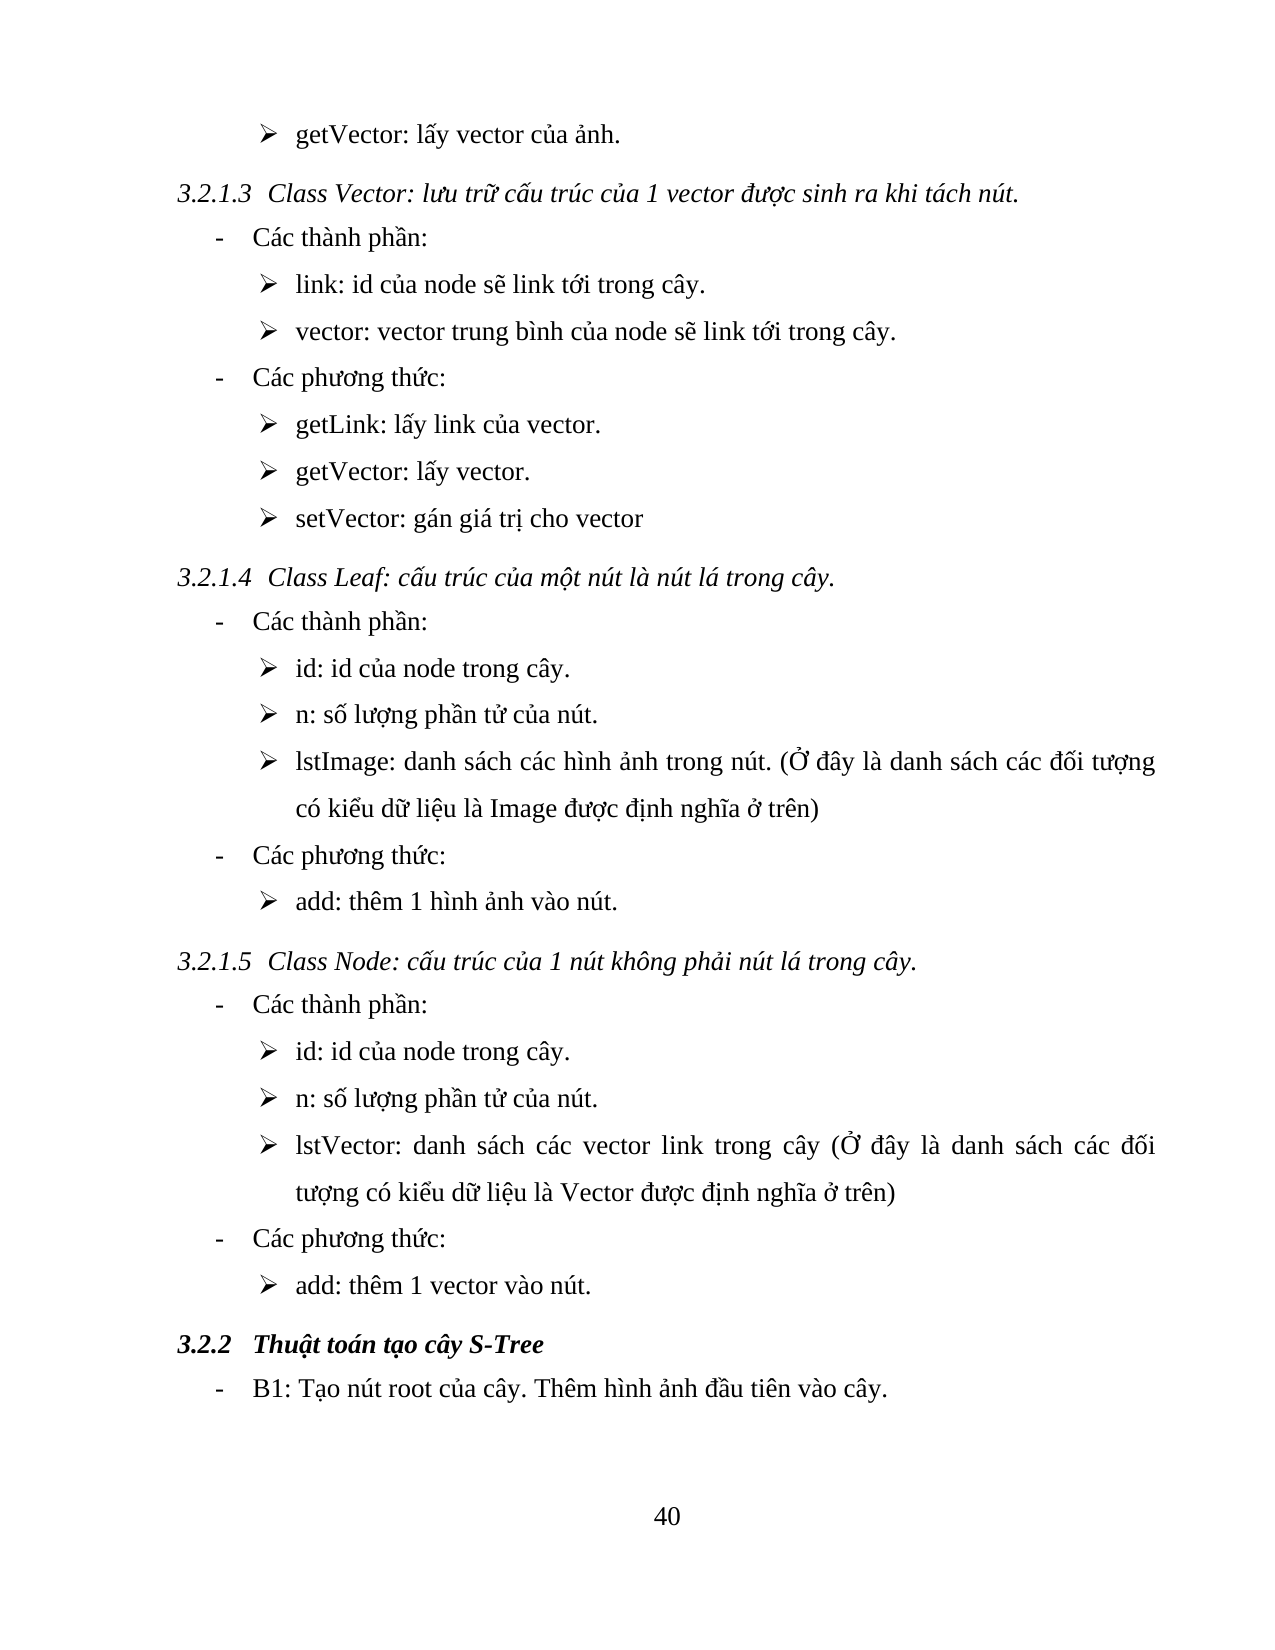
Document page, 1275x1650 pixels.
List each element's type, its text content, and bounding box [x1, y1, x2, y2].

list lstVector: danh sách các vector link trong cây (Ở đây là danh sách các đối tượng có kiểu dữ liệu là Vector được định nghĩa ở trên) [258, 1129, 1157, 1207]
subtitle Class Node: cấu trúc của 1 nút không phải nút lá trong cây. [177, 945, 1157, 976]
list add: thêm 1 vector vào nút. [258, 1269, 1157, 1300]
list vector: vector trung bình của node sẽ link tới trong cây. [258, 315, 1157, 346]
list Các thành phần: [215, 988, 1157, 1020]
subtitle Class Vector: lưu trữ cấu trúc của 1 vector được sinh ra khi tách nút. [177, 177, 1157, 209]
list add: thêm 1 hình ảnh vào nút. [258, 886, 1157, 917]
list n: số lượng phần tử của nút. [258, 698, 1157, 730]
list getLink: lấy link của vector. [258, 408, 1157, 439]
list id: id của node trong cây. [258, 652, 1157, 683]
list link: id của node sẽ link tới trong cây. [258, 268, 1157, 299]
list Các thành phần: [215, 221, 1157, 252]
list Các phương thức: [215, 839, 1157, 870]
list B1: Tạo nút root của cây. Thêm hình ảnh đầu tiên vào cây. [215, 1372, 1157, 1403]
list n: số lượng phần tử của nút. [258, 1082, 1157, 1113]
list lstImage: danh sách các hình ảnh trong nút. (Ở đây là danh sách các đối tượng có kiểu dữ liệu là Image được định nghĩa ở trên) [258, 745, 1157, 823]
subtitle Thuật toán tạo cây S-Tree [177, 1328, 1157, 1359]
list getVector: lấy vector của ảnh. [258, 118, 1157, 149]
subtitle Class Leaf: cấu trúc của một nút là nút lá trong cây. [177, 561, 1157, 592]
list setVector: gán giá trị cho vector [258, 502, 1157, 533]
list Các thành phần: [215, 605, 1157, 636]
list Các phương thức: [215, 1222, 1157, 1253]
list Các phương thức: [215, 362, 1157, 393]
list getVector: lấy vector. [258, 455, 1157, 486]
list id: id của node trong cây. [258, 1035, 1157, 1066]
